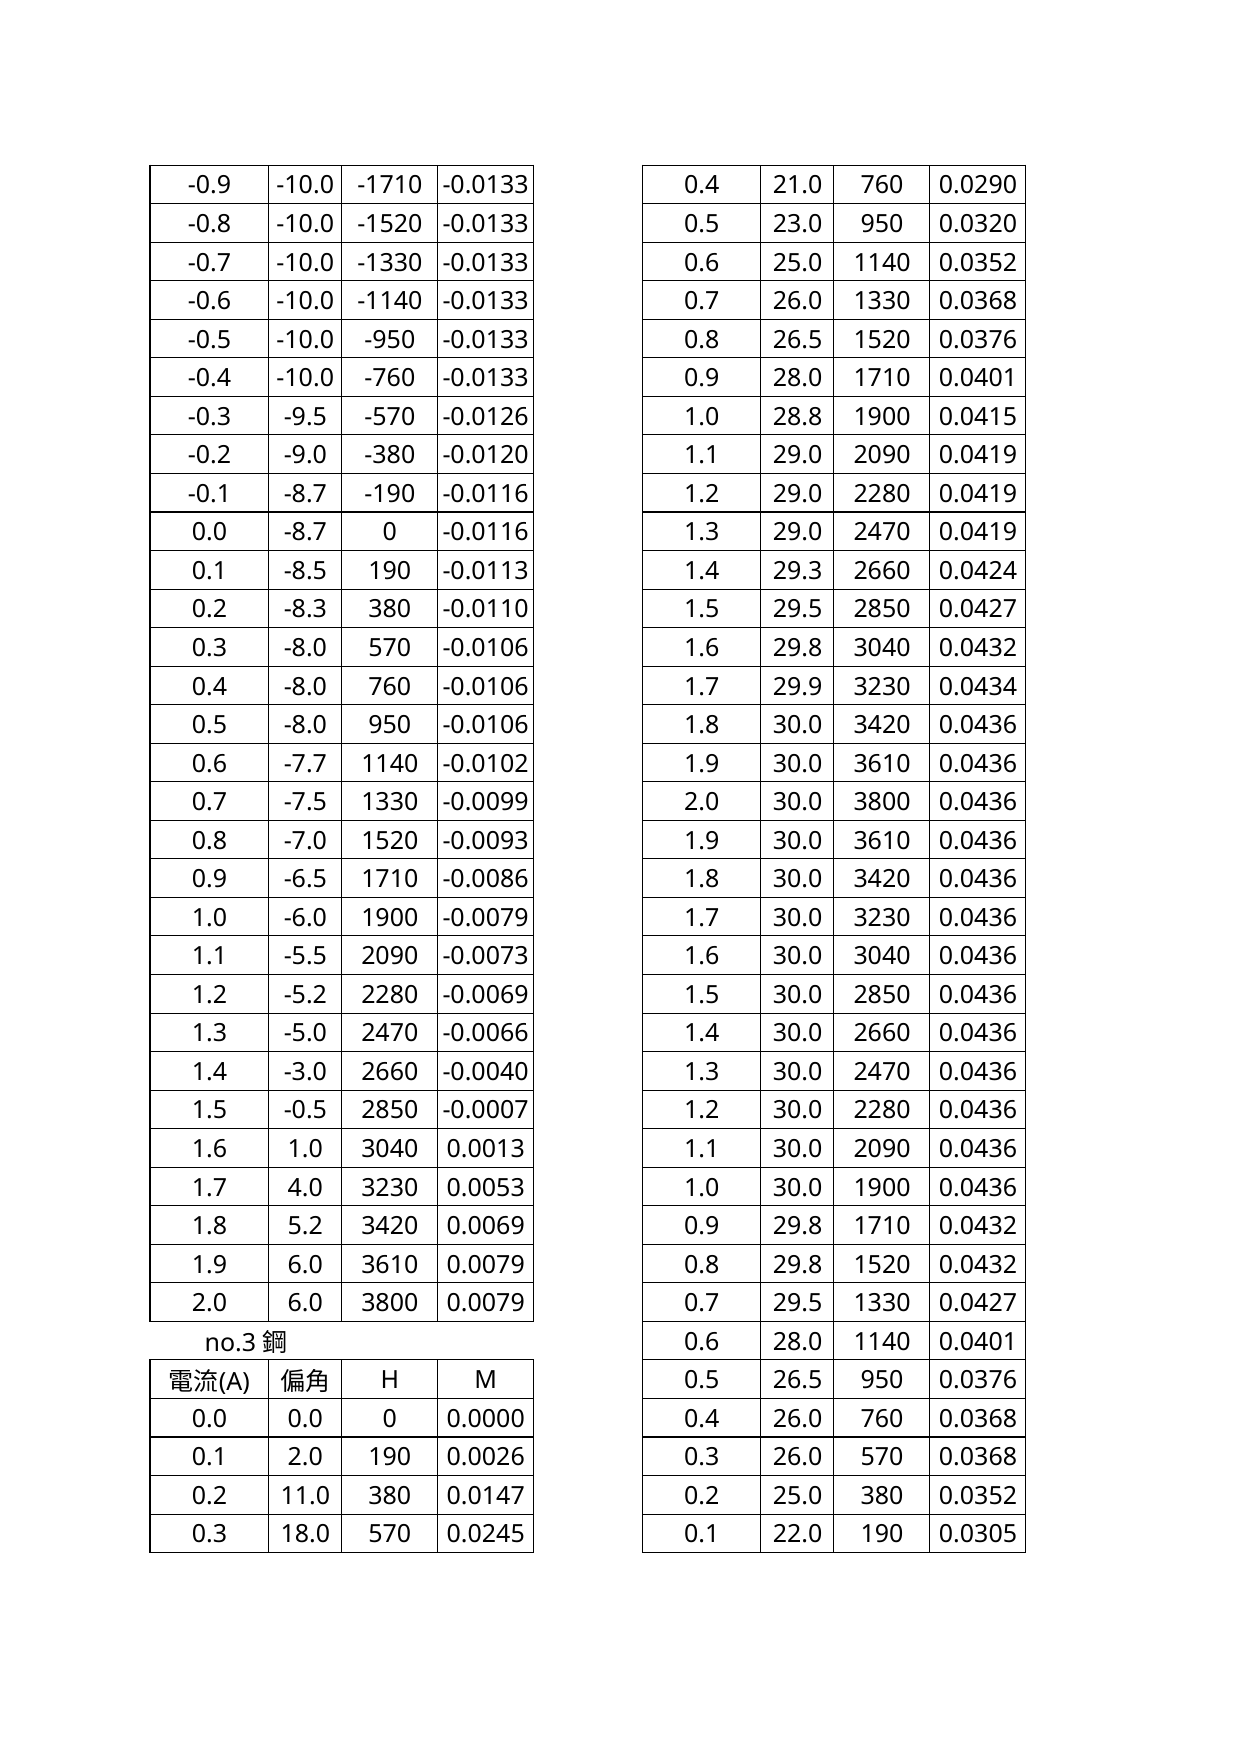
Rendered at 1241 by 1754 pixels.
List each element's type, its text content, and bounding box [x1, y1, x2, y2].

table_cell -3.0 [269, 1052, 341, 1089]
table_cell 29.9 [761, 667, 833, 704]
table_cell 偏角 [269, 1360, 341, 1398]
table_cell -8.0 [269, 705, 341, 743]
table_cell 1330 [342, 782, 437, 820]
table_cell 0.0419 [930, 513, 1025, 550]
table_cell 4.0 [269, 1168, 341, 1205]
table_cell 190 [342, 1438, 437, 1475]
table_cell 2470 [834, 1052, 929, 1089]
table_cell 0.0305 [930, 1515, 1025, 1552]
table_cell [342, 1322, 437, 1359]
table_cell 0.0376 [930, 1360, 1025, 1398]
table_cell 1.2 [643, 474, 760, 511]
table_cell 1.1 [151, 936, 268, 974]
table_cell 0.0053 [438, 1168, 533, 1205]
table_cell 30.0 [761, 975, 833, 1012]
table_cell 26.5 [761, 1360, 833, 1398]
table_cell 30.0 [761, 705, 833, 743]
table_cell 2090 [834, 435, 929, 473]
table_cell 2.0 [151, 1283, 268, 1321]
table_cell 1.7 [643, 898, 760, 935]
table_cell 26.0 [761, 1399, 833, 1436]
table_cell [438, 1322, 533, 1359]
table_cell 2850 [834, 975, 929, 1012]
table_cell -0.0133 [438, 243, 533, 280]
table_cell 30.0 [761, 1052, 833, 1089]
table_cell 1.2 [151, 975, 268, 1012]
table_cell 0.0079 [438, 1245, 533, 1282]
table_cell -9.5 [269, 397, 341, 434]
table_cell 1140 [834, 1322, 929, 1359]
table_cell 0.0368 [930, 1399, 1025, 1436]
table_cell -10.0 [269, 166, 341, 203]
table_cell -0.5 [269, 1091, 341, 1128]
table_cell 1520 [834, 1245, 929, 1282]
table_cell 30.0 [761, 936, 833, 974]
table_cell -570 [342, 397, 437, 434]
table_cell 0.8 [151, 821, 268, 858]
table_cell 0.6 [643, 243, 760, 280]
table_cell 2470 [342, 1014, 437, 1051]
table_cell 0.0401 [930, 1322, 1025, 1359]
table_cell 2280 [342, 975, 437, 1012]
table_cell 3800 [342, 1283, 437, 1321]
table_cell 950 [834, 204, 929, 242]
table_cell 1.9 [643, 821, 760, 858]
table_cell 29.8 [761, 628, 833, 666]
table_cell 1.0 [643, 397, 760, 434]
table_cell -7.0 [269, 821, 341, 858]
table_cell 29.0 [761, 435, 833, 473]
table_cell -0.8 [151, 204, 268, 242]
table_cell -5.2 [269, 975, 341, 1012]
table_cell -9.0 [269, 435, 341, 473]
table_cell -380 [342, 435, 437, 473]
table_cell 0.0436 [930, 859, 1025, 897]
table_cell 3230 [834, 667, 929, 704]
table_cell 1.6 [643, 628, 760, 666]
table_cell -10.0 [269, 281, 341, 319]
table_cell 29.8 [761, 1206, 833, 1244]
table_cell 0.0290 [930, 166, 1025, 203]
table_cell 電流(A) [151, 1360, 268, 1398]
table_cell 1.3 [151, 1014, 268, 1051]
table_cell 26.0 [761, 1438, 833, 1475]
table_cell 0.0436 [930, 1168, 1025, 1205]
table_cell 1710 [834, 358, 929, 396]
table_cell 1.0 [643, 1168, 760, 1205]
table_cell 0.0069 [438, 1206, 533, 1244]
table_cell 30.0 [761, 744, 833, 781]
table_cell 0.0419 [930, 474, 1025, 511]
table_cell 3610 [834, 821, 929, 858]
table_cell 3040 [834, 628, 929, 666]
table_cell 190 [834, 1515, 929, 1552]
table_cell 0.4 [151, 667, 268, 704]
table_cell -0.0093 [438, 821, 533, 858]
table_cell 18.0 [269, 1515, 341, 1552]
table_cell 0.1 [151, 1438, 268, 1475]
table_cell -7.7 [269, 744, 341, 781]
table_cell -0.0040 [438, 1052, 533, 1089]
table_cell -10.0 [269, 320, 341, 357]
table_cell 1.9 [643, 744, 760, 781]
table_cell 570 [342, 628, 437, 666]
table_cell 0.0368 [930, 281, 1025, 319]
table_cell -0.0099 [438, 782, 533, 820]
table_cell 3230 [834, 898, 929, 935]
table_cell 570 [342, 1515, 437, 1552]
table_cell 1.7 [643, 667, 760, 704]
table_cell 0.1 [643, 1515, 760, 1552]
table_cell 0.0432 [930, 628, 1025, 666]
table_cell -10.0 [269, 204, 341, 242]
table_cell 0.3 [643, 1438, 760, 1475]
table_cell no.3 鋼 [150, 1322, 342, 1359]
table_cell 1.0 [269, 1129, 341, 1167]
table_cell 0.9 [643, 1206, 760, 1244]
table_cell 0.0352 [930, 1476, 1025, 1513]
table_cell 29.8 [761, 1245, 833, 1282]
table_cell M [438, 1360, 533, 1398]
table_cell 0.6 [643, 1322, 760, 1359]
table_cell 0.2 [151, 1476, 268, 1513]
table_cell 3230 [342, 1168, 437, 1205]
table_cell 25.0 [761, 1476, 833, 1513]
table_cell 29.3 [761, 551, 833, 588]
table_cell 1900 [834, 1168, 929, 1205]
table_cell 3420 [834, 705, 929, 743]
table_cell -5.5 [269, 936, 341, 974]
table_cell 1.4 [151, 1052, 268, 1089]
table_cell 0 [342, 513, 437, 550]
table_cell 0.6 [151, 744, 268, 781]
table_cell -0.0106 [438, 705, 533, 743]
table_cell 0.0424 [930, 551, 1025, 588]
table_cell 1.1 [643, 1129, 760, 1167]
table_cell -0.0069 [438, 975, 533, 1012]
table_cell -8.3 [269, 590, 341, 627]
table_cell -0.0106 [438, 667, 533, 704]
table_cell 0.0434 [930, 667, 1025, 704]
table_cell 28.0 [761, 358, 833, 396]
table_cell 2660 [834, 551, 929, 588]
table_cell 2660 [834, 1014, 929, 1051]
table_cell 0.2 [151, 590, 268, 627]
table_cell 30.0 [761, 1091, 833, 1128]
table_cell 11.0 [269, 1476, 341, 1513]
table_cell 0.9 [643, 358, 760, 396]
table_cell 2280 [834, 474, 929, 511]
table_cell 0.0436 [930, 782, 1025, 820]
table_cell 570 [834, 1438, 929, 1475]
table_cell 0.7 [151, 782, 268, 820]
table_cell 0.0436 [930, 1014, 1025, 1051]
table_cell 380 [342, 590, 437, 627]
table_cell 1900 [342, 898, 437, 935]
table_cell 0.0401 [930, 358, 1025, 396]
table_cell 30.0 [761, 1168, 833, 1205]
table_cell -6.0 [269, 898, 341, 935]
table_cell 0.0436 [930, 744, 1025, 781]
table_cell 0.0419 [930, 435, 1025, 473]
table_cell 1.5 [643, 590, 760, 627]
table_cell 0.2 [643, 1476, 760, 1513]
table_cell -8.7 [269, 513, 341, 550]
table_cell 1.1 [643, 435, 760, 473]
table_cell 190 [342, 551, 437, 588]
table_cell -5.0 [269, 1014, 341, 1051]
table_cell 2.0 [643, 782, 760, 820]
table_cell 2280 [834, 1091, 929, 1128]
table_cell -0.7 [151, 243, 268, 280]
table_cell 25.0 [761, 243, 833, 280]
table_cell 0.0245 [438, 1515, 533, 1552]
table_cell 6.0 [269, 1283, 341, 1321]
table_cell -10.0 [269, 243, 341, 280]
table_cell -0.0133 [438, 358, 533, 396]
table_cell 1710 [834, 1206, 929, 1244]
table_cell 1330 [834, 1283, 929, 1321]
table_cell -950 [342, 320, 437, 357]
table_cell 0.4 [643, 1399, 760, 1436]
table_cell -8.0 [269, 628, 341, 666]
table_cell -190 [342, 474, 437, 511]
table_cell -8.0 [269, 667, 341, 704]
table_cell -7.5 [269, 782, 341, 820]
table_cell 380 [834, 1476, 929, 1513]
table_cell 0.7 [643, 281, 760, 319]
table_cell 0.0 [151, 513, 268, 550]
table_cell 1.4 [643, 1014, 760, 1051]
table_cell 1.8 [643, 859, 760, 897]
table_cell 0.0432 [930, 1245, 1025, 1282]
table_cell 0.5 [643, 1360, 760, 1398]
table_cell 29.5 [761, 590, 833, 627]
table_cell 2850 [342, 1091, 437, 1128]
table_cell 0.1 [151, 551, 268, 588]
table_cell 0.0436 [930, 1129, 1025, 1167]
table_cell -0.0066 [438, 1014, 533, 1051]
table_cell 3800 [834, 782, 929, 820]
table_cell -0.3 [151, 397, 268, 434]
table_cell 1.3 [643, 513, 760, 550]
table_cell 1140 [342, 744, 437, 781]
table_cell 1520 [834, 320, 929, 357]
table_cell 950 [342, 705, 437, 743]
table_cell 6.0 [269, 1245, 341, 1282]
table_cell 3420 [834, 859, 929, 897]
table_cell 1.5 [643, 975, 760, 1012]
table_cell 760 [342, 667, 437, 704]
table_cell -0.6 [151, 281, 268, 319]
table_cell 0.4 [643, 166, 760, 203]
table_cell 0.0427 [930, 590, 1025, 627]
table_cell -0.0133 [438, 166, 533, 203]
table_cell 1710 [342, 859, 437, 897]
table_cell -0.0133 [438, 204, 533, 242]
table_cell -0.4 [151, 358, 268, 396]
table_cell -8.5 [269, 551, 341, 588]
table_cell 0.3 [151, 628, 268, 666]
table_cell 0.0000 [438, 1399, 533, 1436]
table_cell 30.0 [761, 859, 833, 897]
table_cell 2090 [342, 936, 437, 974]
table_cell 0.0436 [930, 1091, 1025, 1128]
table_cell -8.7 [269, 474, 341, 511]
table_cell 29.0 [761, 513, 833, 550]
table_cell 1900 [834, 397, 929, 434]
table_cell -0.0133 [438, 281, 533, 319]
table_cell -0.0086 [438, 859, 533, 897]
table_cell -0.0110 [438, 590, 533, 627]
table_cell 2470 [834, 513, 929, 550]
table_cell 0.8 [643, 1245, 760, 1282]
table_cell 30.0 [761, 782, 833, 820]
table_cell 28.8 [761, 397, 833, 434]
table_cell 1.2 [643, 1091, 760, 1128]
table_cell 3610 [834, 744, 929, 781]
table_cell 0 [342, 1399, 437, 1436]
table_cell 0.0436 [930, 705, 1025, 743]
table_cell -0.9 [151, 166, 268, 203]
table_cell 2.0 [269, 1438, 341, 1475]
table_cell 0.5 [151, 705, 268, 743]
table_cell 0.0436 [930, 975, 1025, 1012]
table_cell 1.6 [643, 936, 760, 974]
table_cell 30.0 [761, 1014, 833, 1051]
table_cell 21.0 [761, 166, 833, 203]
table_cell 30.0 [761, 898, 833, 935]
table_cell 0.0436 [930, 898, 1025, 935]
table_cell 1330 [834, 281, 929, 319]
table_cell 2850 [834, 590, 929, 627]
table_cell 1.7 [151, 1168, 268, 1205]
table_cell 5.2 [269, 1206, 341, 1244]
table_cell 1.6 [151, 1129, 268, 1167]
table_cell 26.0 [761, 281, 833, 319]
table_cell 3610 [342, 1245, 437, 1282]
table_cell 0.0026 [438, 1438, 533, 1475]
table_cell -0.1 [151, 474, 268, 511]
table_cell 1140 [834, 243, 929, 280]
table_cell 1.3 [643, 1052, 760, 1089]
table_cell -1710 [342, 166, 437, 203]
table_cell 760 [834, 166, 929, 203]
table_cell -0.0073 [438, 936, 533, 974]
table_cell -0.0116 [438, 513, 533, 550]
table_cell 0.0436 [930, 821, 1025, 858]
table_cell H [342, 1360, 437, 1398]
table_cell 0.0 [269, 1399, 341, 1436]
table_cell -10.0 [269, 358, 341, 396]
table_cell 1.5 [151, 1091, 268, 1128]
table_cell -0.0113 [438, 551, 533, 588]
table_cell 0.0427 [930, 1283, 1025, 1321]
table_cell 0.0147 [438, 1476, 533, 1513]
table_cell -0.0106 [438, 628, 533, 666]
table_cell 29.5 [761, 1283, 833, 1321]
table_cell 0.5 [643, 204, 760, 242]
table_cell -1330 [342, 243, 437, 280]
table_cell 3420 [342, 1206, 437, 1244]
table_cell 30.0 [761, 1129, 833, 1167]
table_cell -760 [342, 358, 437, 396]
table_cell -0.0079 [438, 898, 533, 935]
table_cell 1.8 [643, 705, 760, 743]
table_cell -0.0102 [438, 744, 533, 781]
table_cell -0.0133 [438, 320, 533, 357]
table_cell 1520 [342, 821, 437, 858]
table_cell -0.0126 [438, 397, 533, 434]
table_cell 3040 [834, 936, 929, 974]
table_cell 1.0 [151, 898, 268, 935]
table_cell 0.0079 [438, 1283, 533, 1321]
table_cell 0.0436 [930, 936, 1025, 974]
table_cell 0.3 [151, 1515, 268, 1552]
table_cell 0.0415 [930, 397, 1025, 434]
table_cell 0.0432 [930, 1206, 1025, 1244]
table_cell -0.0116 [438, 474, 533, 511]
table_cell 0.0352 [930, 243, 1025, 280]
table_cell -1140 [342, 281, 437, 319]
table_cell 1.4 [643, 551, 760, 588]
table_cell 3040 [342, 1129, 437, 1167]
table_cell 760 [834, 1399, 929, 1436]
table_cell 28.0 [761, 1322, 833, 1359]
table_cell 0.0368 [930, 1438, 1025, 1475]
table_cell 29.0 [761, 474, 833, 511]
table_cell -0.0120 [438, 435, 533, 473]
table_cell 2090 [834, 1129, 929, 1167]
table_cell 0.9 [151, 859, 268, 897]
table_cell -0.2 [151, 435, 268, 473]
table_cell 380 [342, 1476, 437, 1513]
table_cell 30.0 [761, 821, 833, 858]
table_cell 1.8 [151, 1206, 268, 1244]
table_cell 26.5 [761, 320, 833, 357]
table_cell 0.8 [643, 320, 760, 357]
table_cell -1520 [342, 204, 437, 242]
table_cell 1.9 [151, 1245, 268, 1282]
table_cell 0.7 [643, 1283, 760, 1321]
table_cell 0.0 [151, 1399, 268, 1436]
table_cell 22.0 [761, 1515, 833, 1552]
table_cell 23.0 [761, 204, 833, 242]
table_cell 0.0376 [930, 320, 1025, 357]
table_cell 0.0436 [930, 1052, 1025, 1089]
table_cell -0.0007 [438, 1091, 533, 1128]
table_cell 0.0013 [438, 1129, 533, 1167]
table_cell 0.0320 [930, 204, 1025, 242]
table_cell 2660 [342, 1052, 437, 1089]
table_cell -0.5 [151, 320, 268, 357]
table_cell 950 [834, 1360, 929, 1398]
table_cell -6.5 [269, 859, 341, 897]
